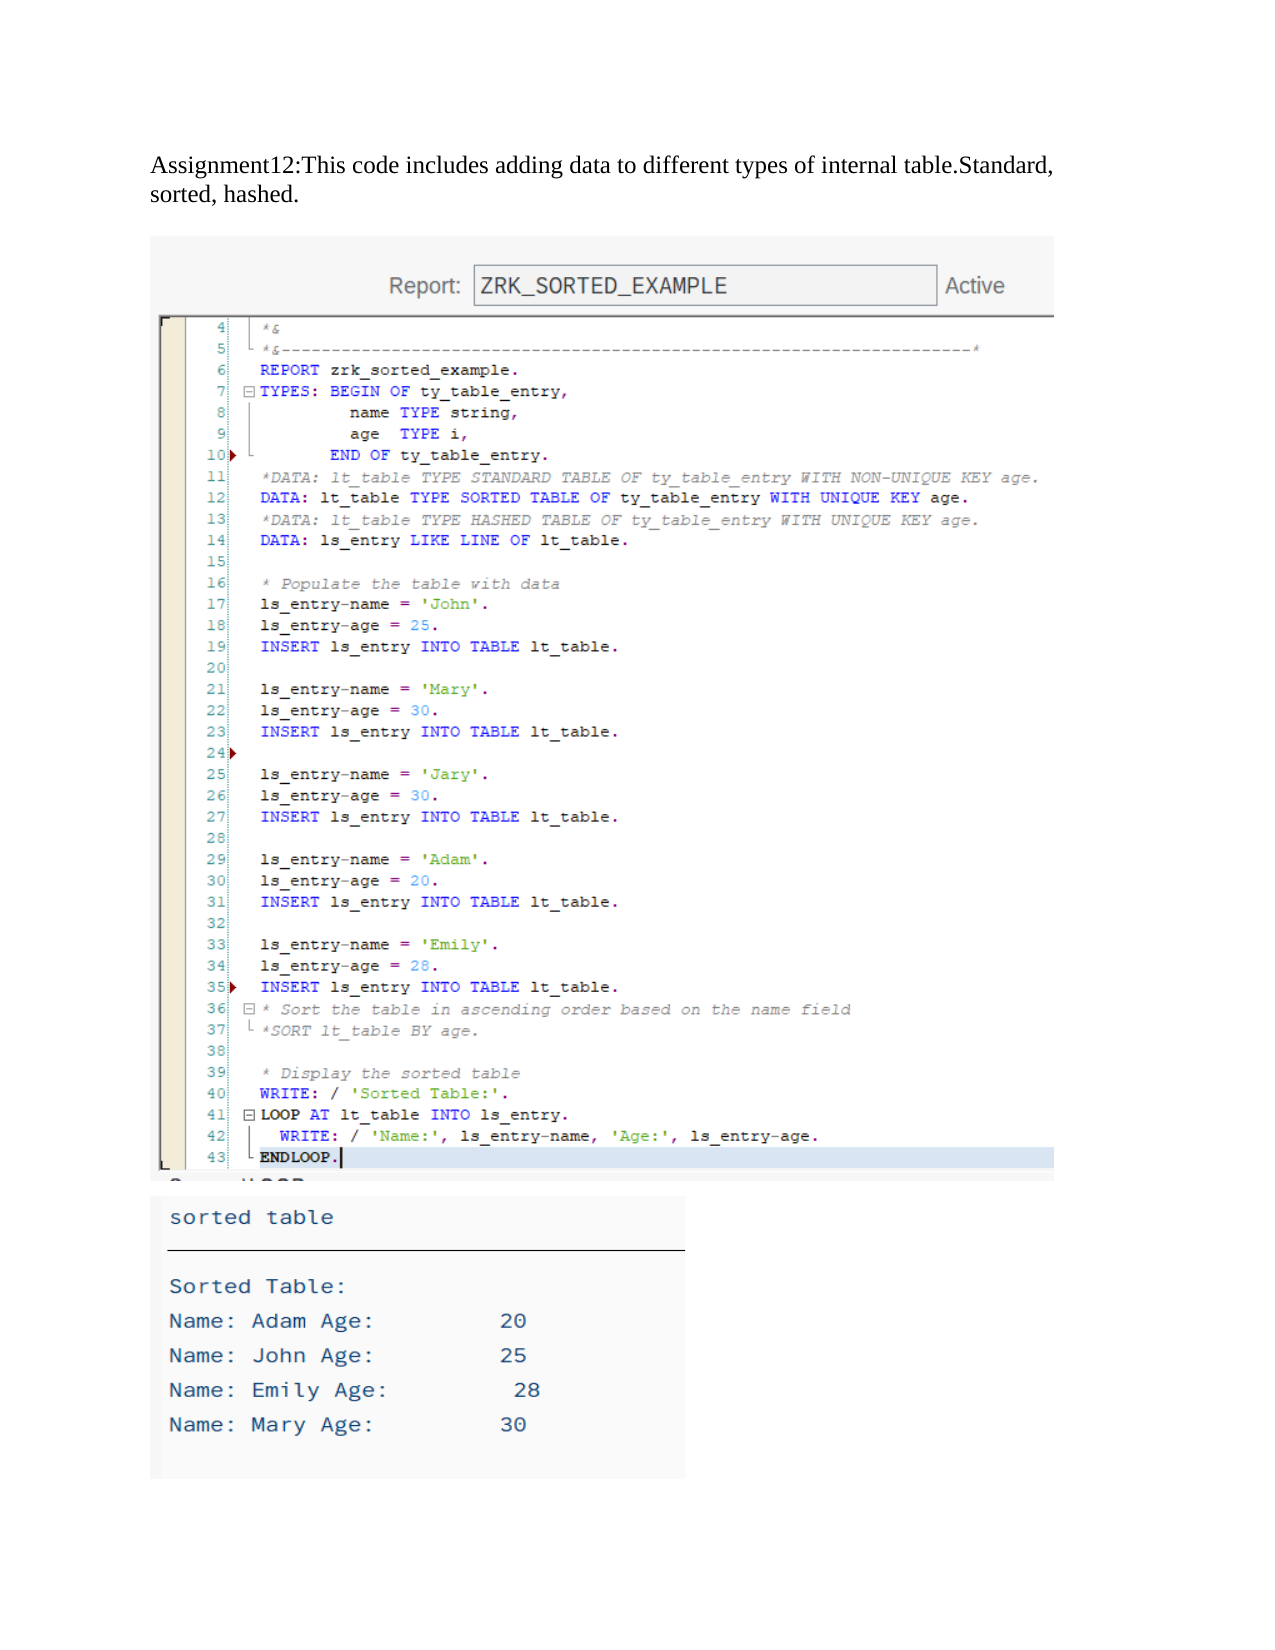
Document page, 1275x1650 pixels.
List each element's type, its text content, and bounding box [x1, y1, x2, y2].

picture [150, 1196, 686, 1479]
picture [150, 236, 1054, 1181]
